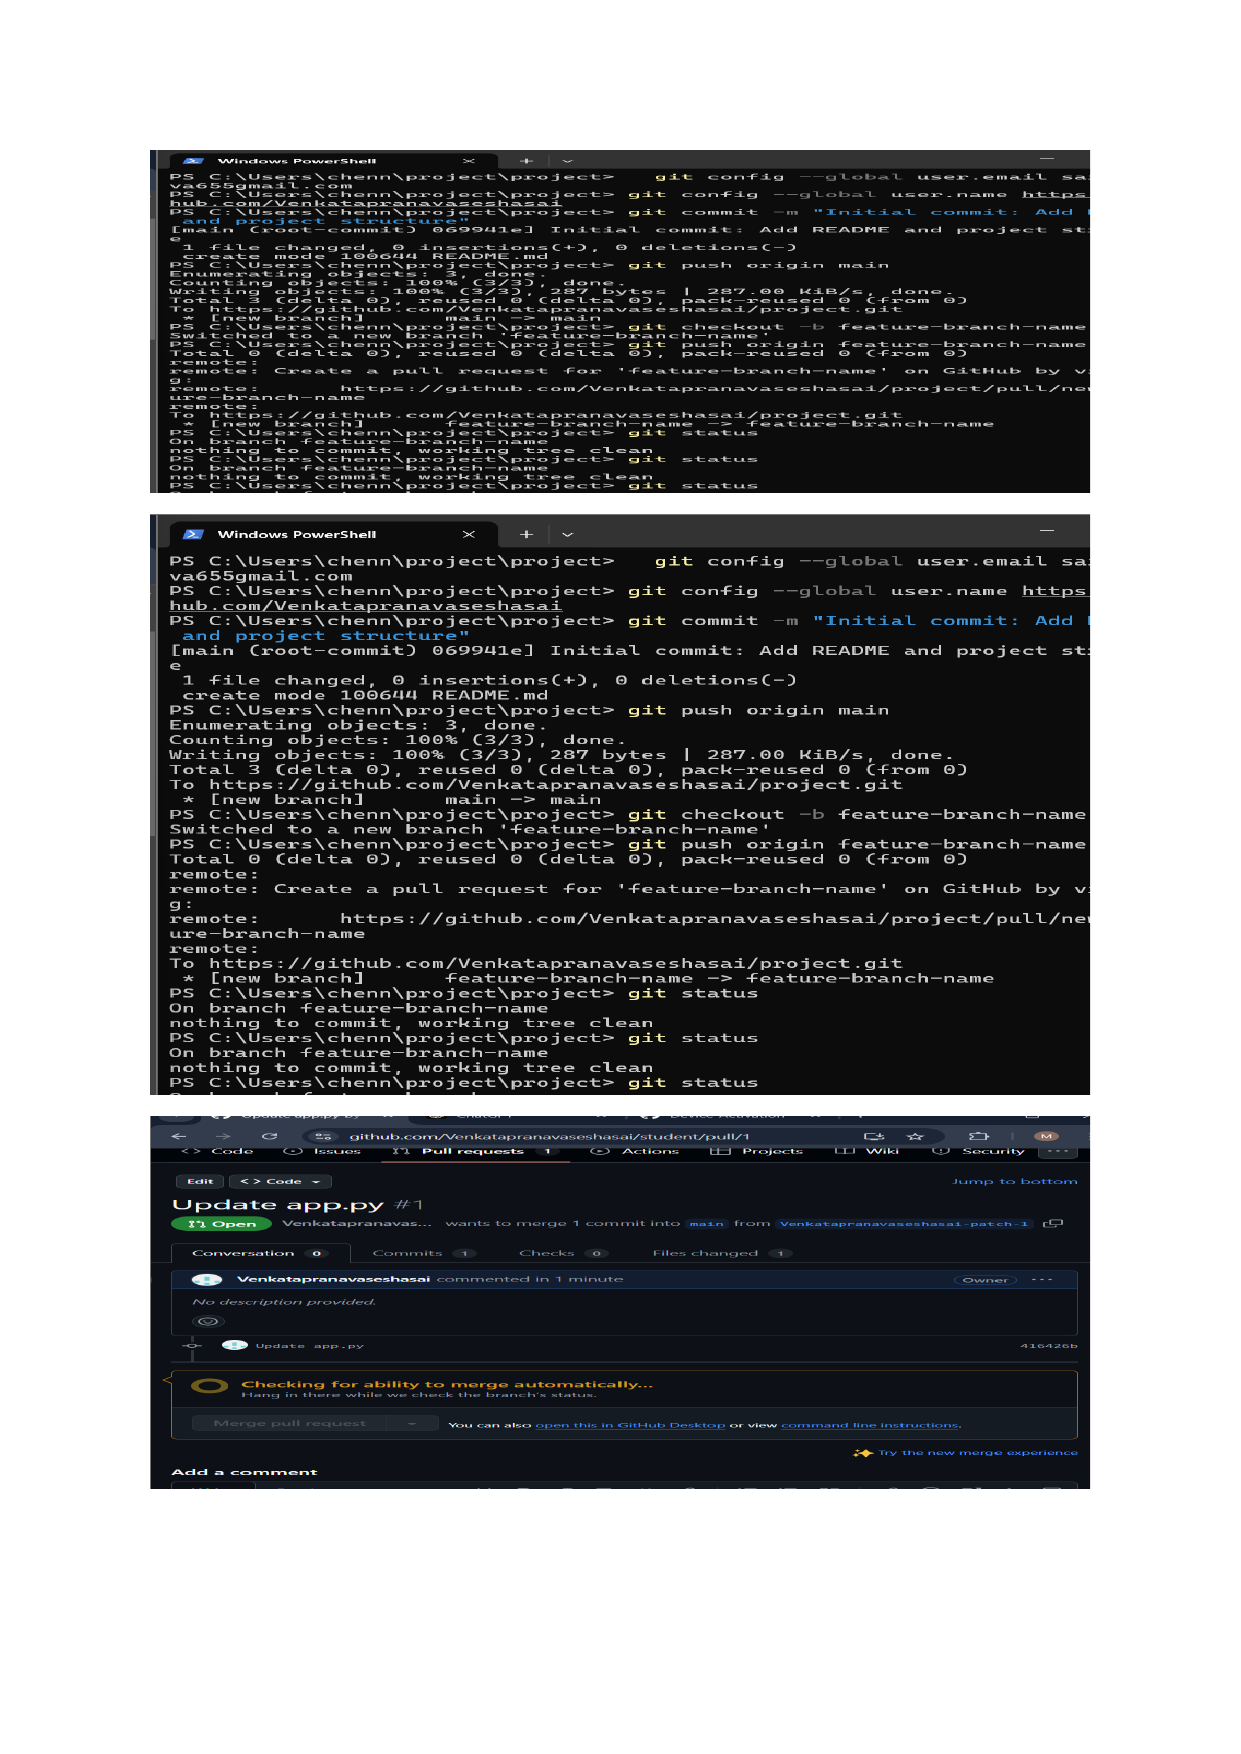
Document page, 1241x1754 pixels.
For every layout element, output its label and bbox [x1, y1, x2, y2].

picture [150, 514, 1091, 1095]
picture [150, 1116, 1091, 1489]
picture [150, 150, 1091, 493]
